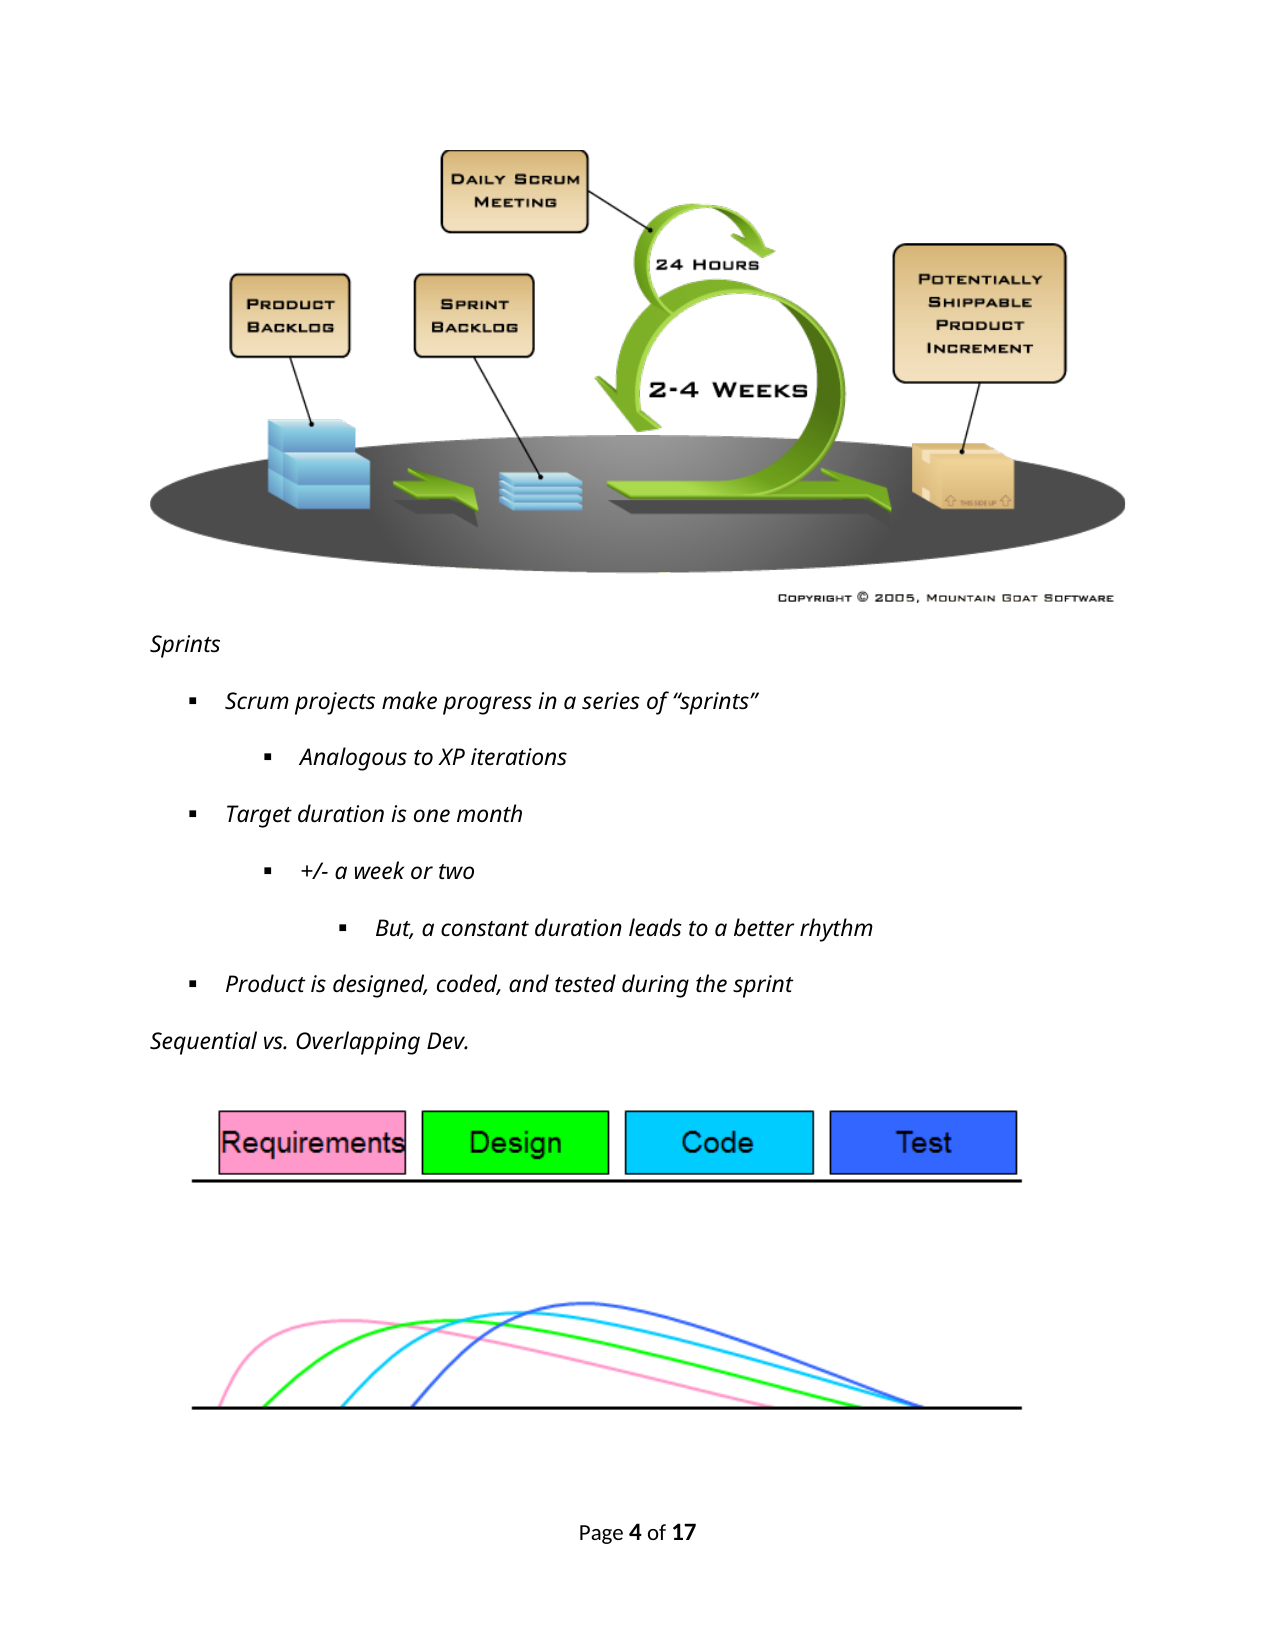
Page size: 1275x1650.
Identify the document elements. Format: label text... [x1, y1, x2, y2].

text Sprints [150, 628, 1125, 659]
list Scrum projects make progress in a series of “sprints” [187, 684, 1125, 716]
list But, a constant duration leads to a better rhythm [337, 912, 1125, 943]
picture [150, 1082, 1055, 1446]
list Product is designed, coded, and tested during the sprint [187, 968, 1125, 1000]
list Target duration is one month [187, 798, 1125, 829]
list Analogous to XP iterations [262, 741, 1125, 773]
list +/- a week or two [262, 855, 1125, 886]
text Sequential vs. Overlapping Dev. [150, 1025, 1125, 1056]
picture [150, 150, 1125, 603]
